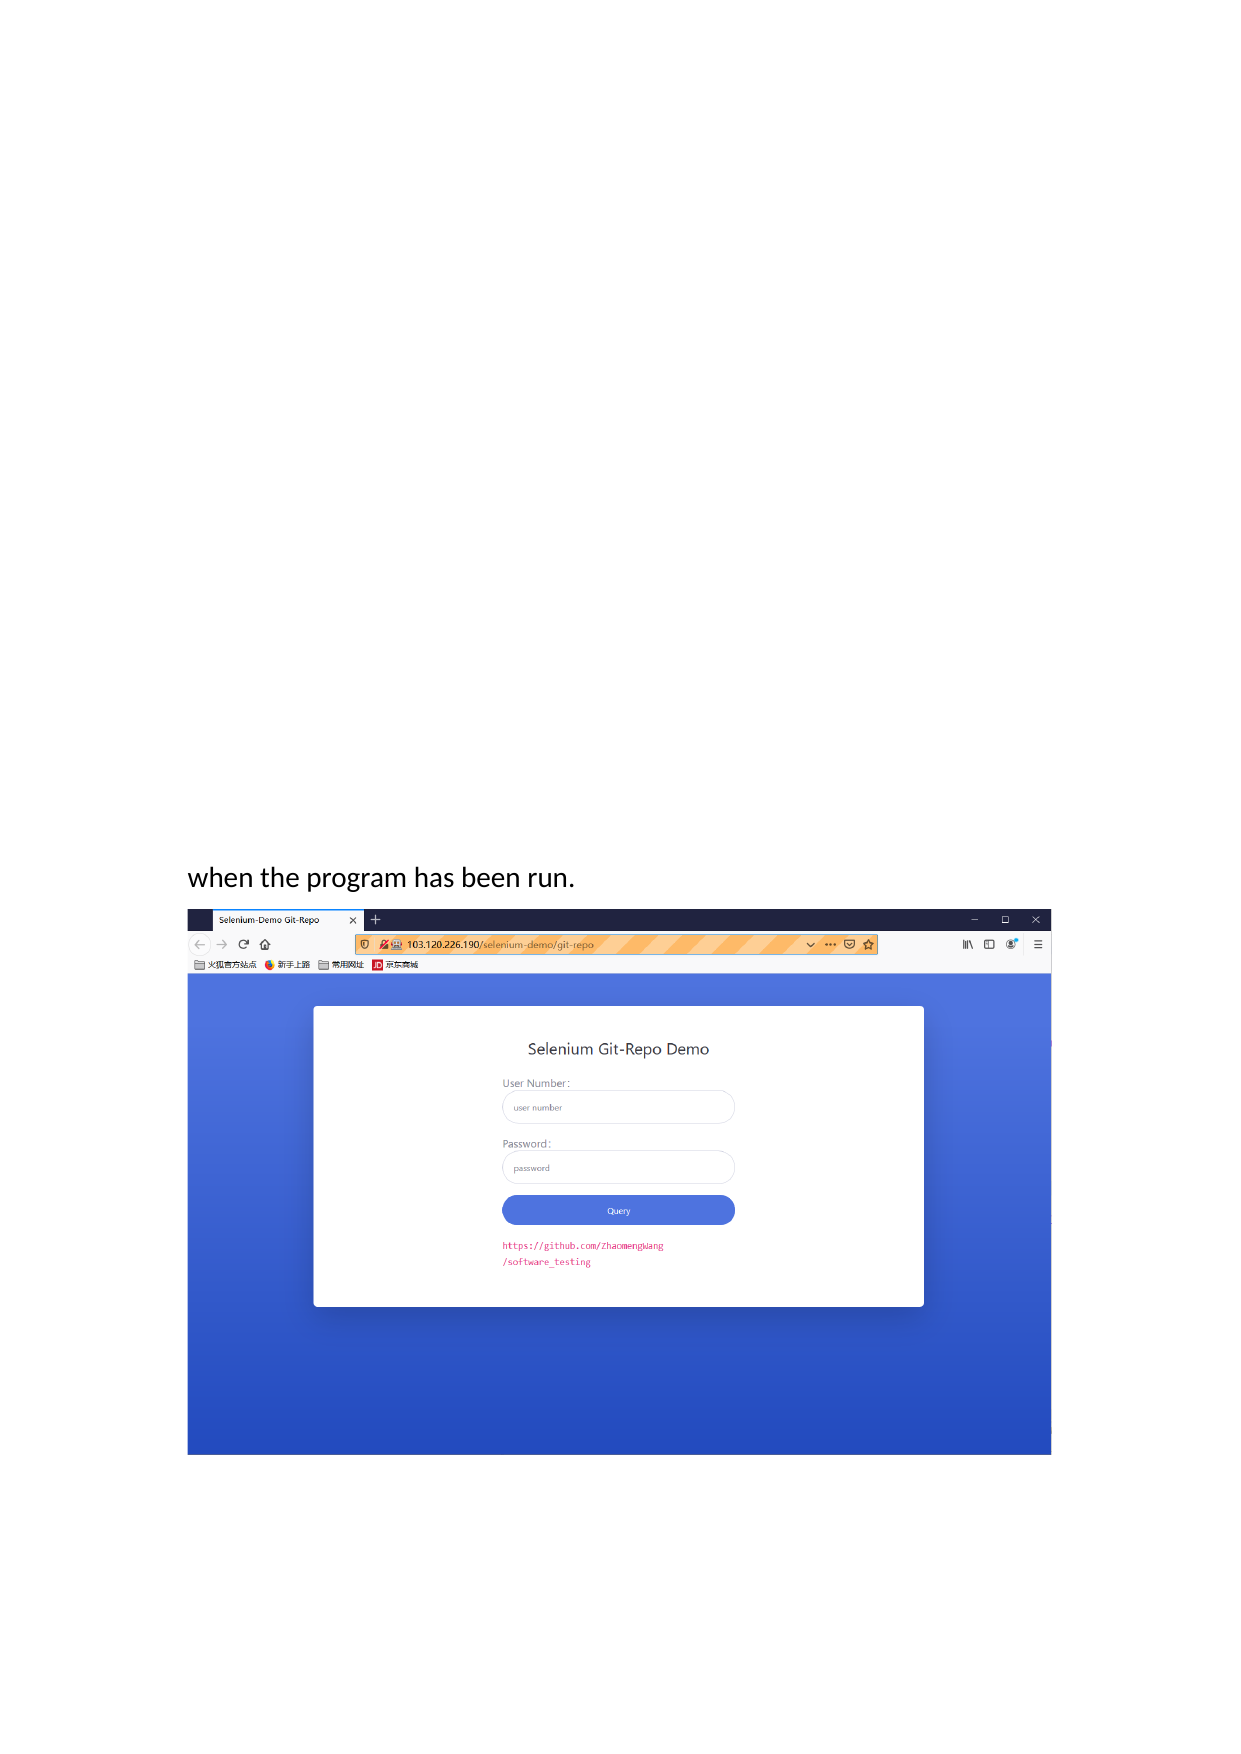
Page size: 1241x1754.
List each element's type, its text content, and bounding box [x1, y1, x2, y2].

picture [187, 909, 1052, 1455]
list when the program has been run. [187, 844, 1053, 909]
